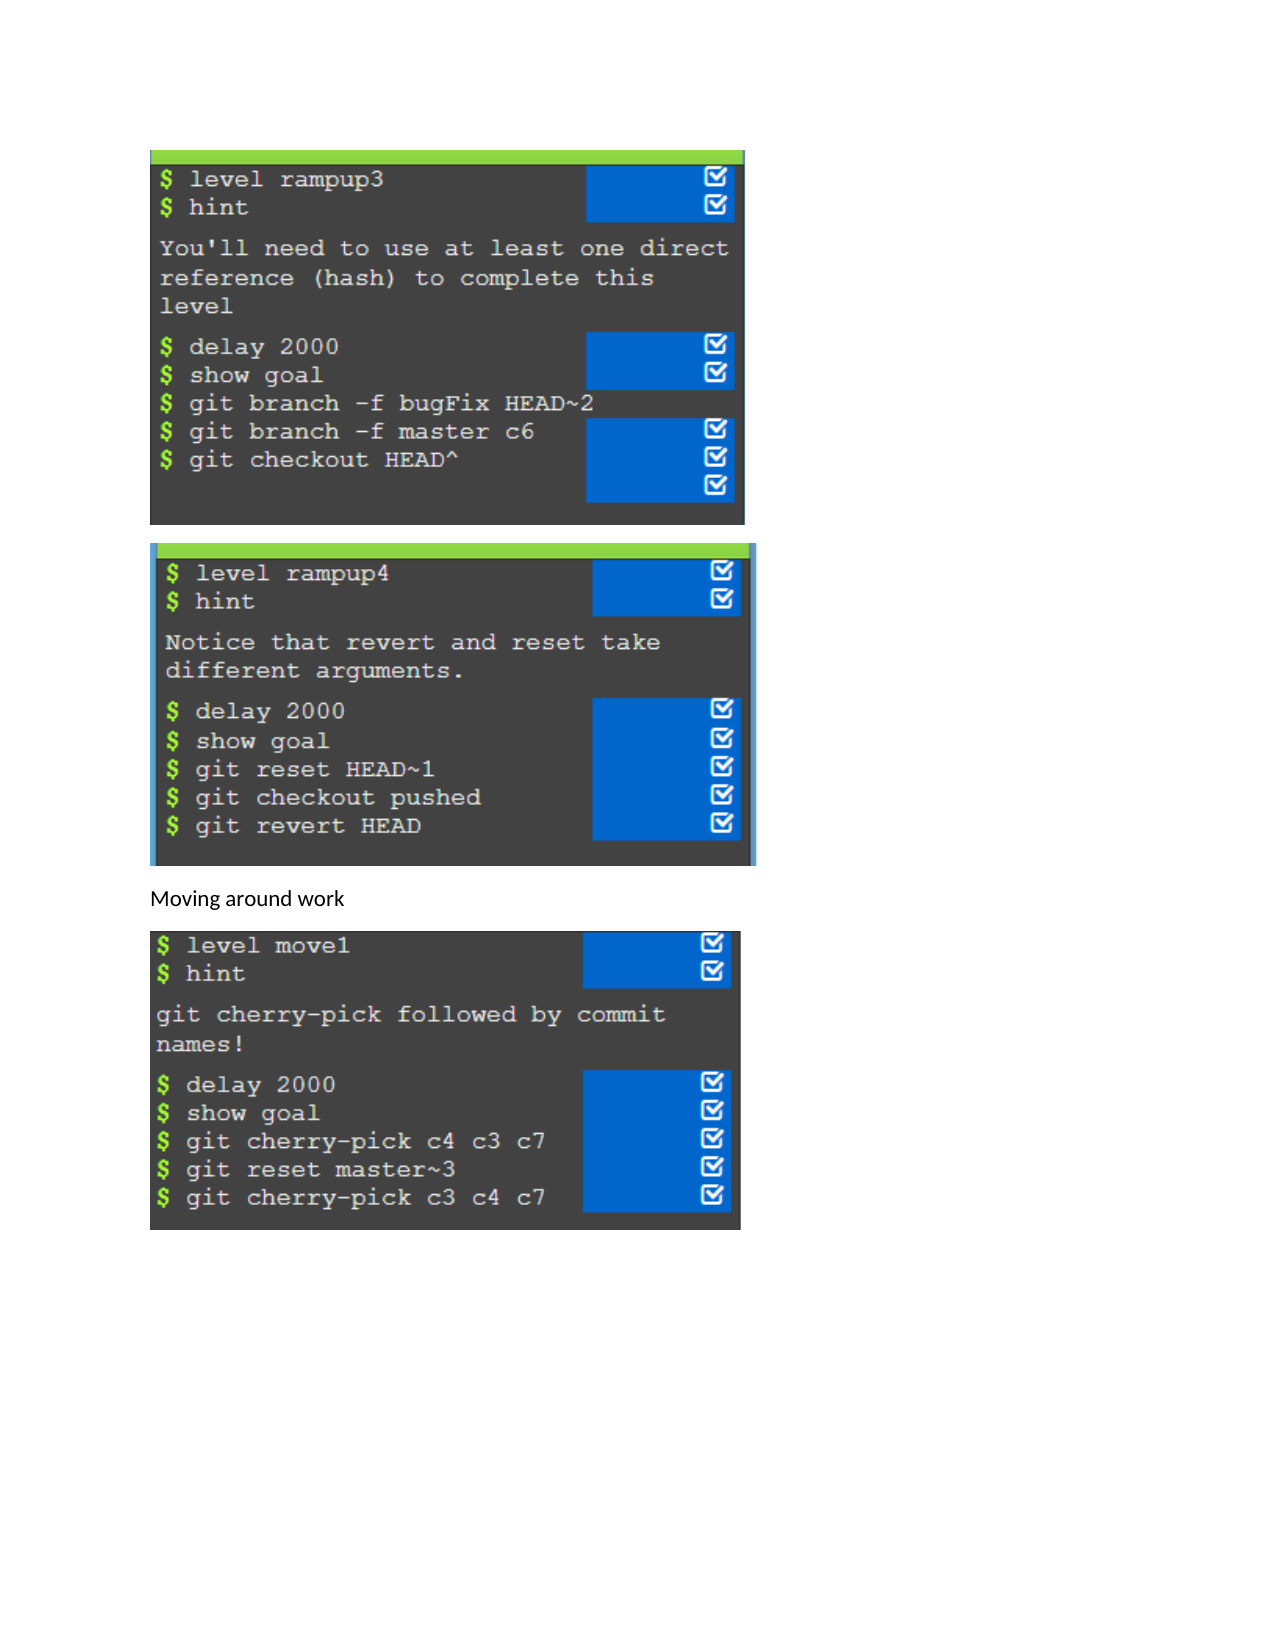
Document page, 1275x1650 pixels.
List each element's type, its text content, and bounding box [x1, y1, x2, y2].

picture [150, 543, 757, 866]
text Moving around work [150, 884, 1125, 913]
picture [150, 150, 746, 525]
picture [150, 931, 741, 1230]
